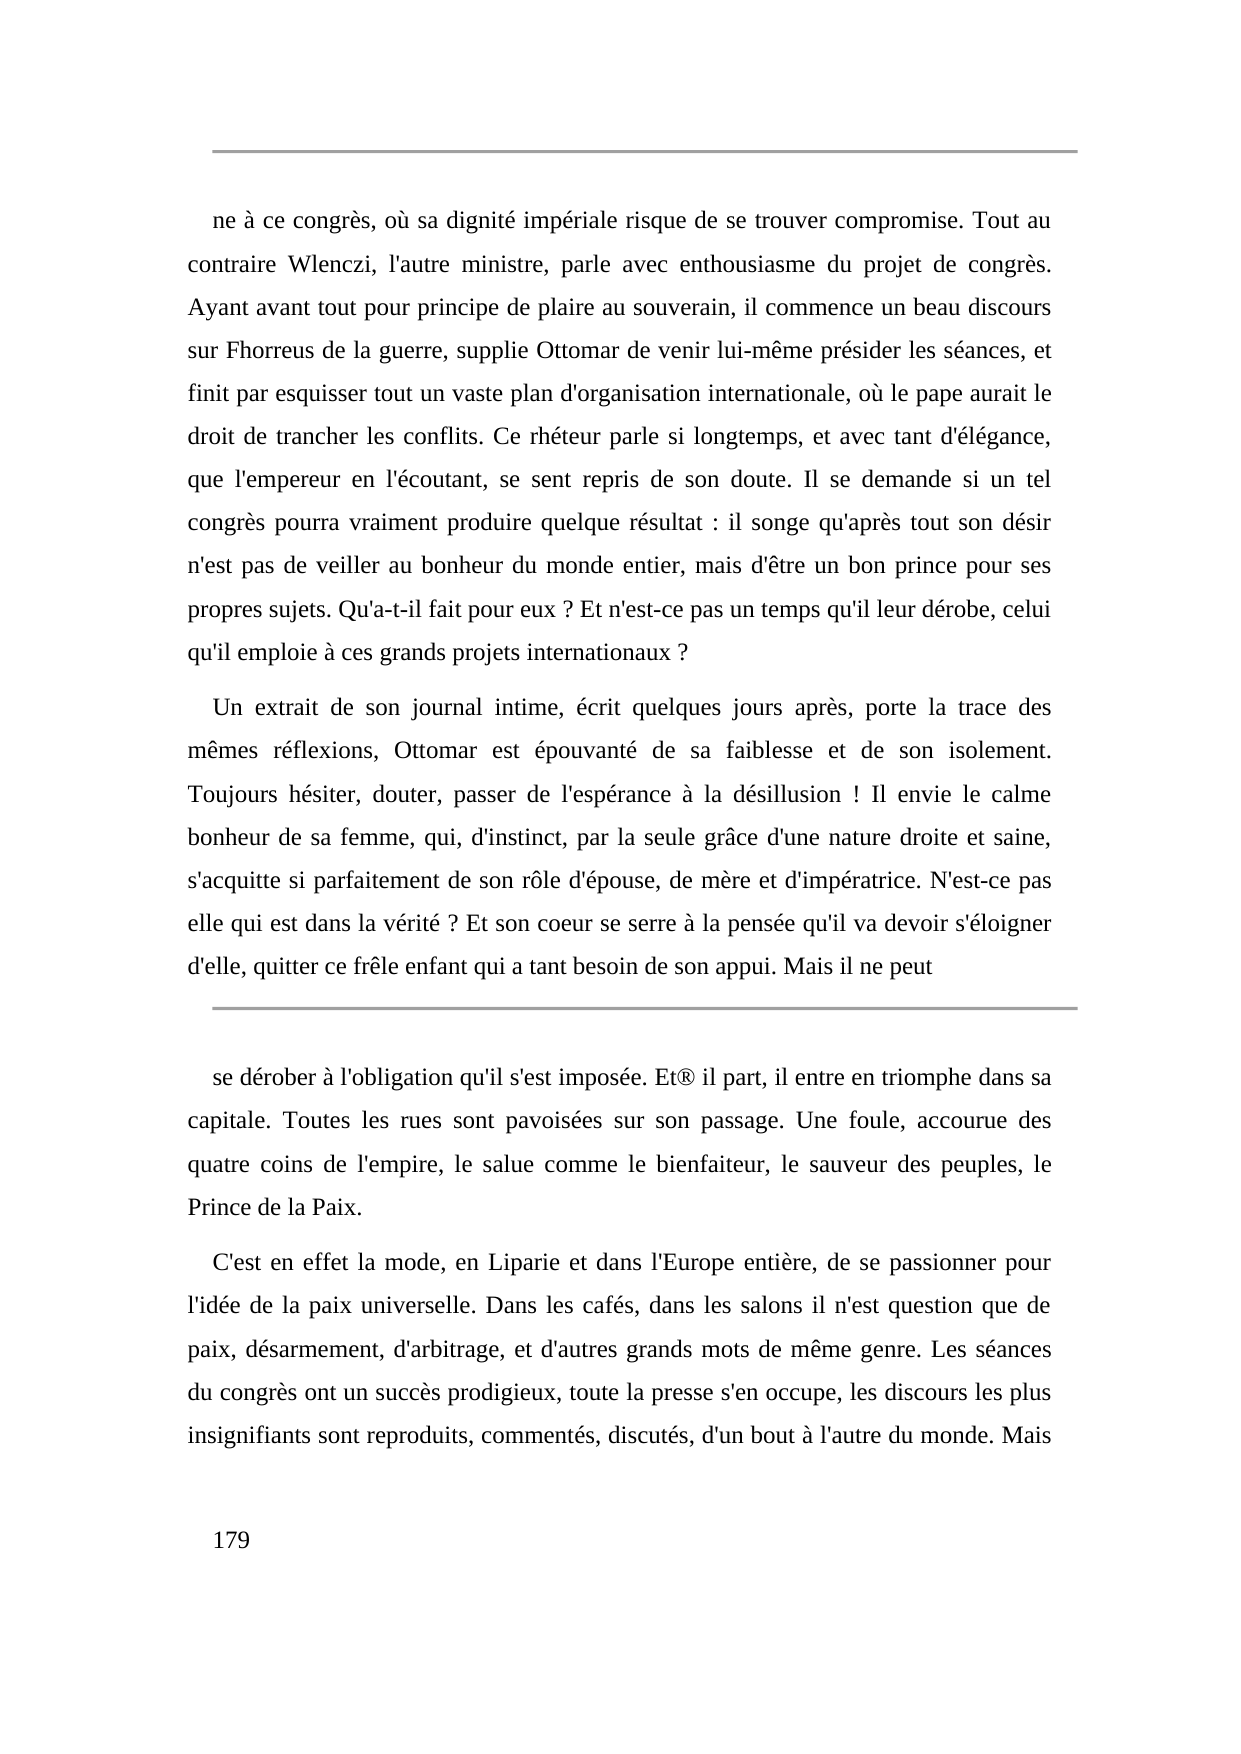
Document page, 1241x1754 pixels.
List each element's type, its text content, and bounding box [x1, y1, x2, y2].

text ne à ce congrès, où sa dignité impériale risque de se trouver compromise. Tout au contraire Wlenczi, l'autre ministre, parle avec enthousiasme du projet de congrès. Ayant avant tout pour principe de plaire au souverain, il commence un beau discours sur Fhorreus de la guerre, supplie Ottomar de venir lui-même présider les séances, et finit par esquisser tout un vaste plan d'organisation internationale, où le pape aurait le droit de trancher les conflits. Ce rhéteur parle si longtemps, et avec tant d'élégance, que l'empereur en l'écoutant, se sent repris de son doute. Il se demande si un tel congrès pourra vraiment produire quelque résultat : il songe qu'après tout son désir n'est pas de veiller au bonheur du monde entier, mais d'être un bon prince pour ses propres sujets. Qu'a-t-il fait pour eux ? Et n'est-ce pas un temps qu'il leur dérobe, celui qu'il emploie à ces grands projets internationaux ? [187, 206, 1053, 666]
text se dérober à l'obligation qu'il s'est imposée. Et® il part, il entre en triomphe dans sa capitale. Toutes les rues sont pavoisées sur son passage. Une foule, accourue des quatre coins de l'empire, le salue comme le bienfaiteur, le sauveur des peuples, le Prince de la Paix. [187, 1062, 1053, 1221]
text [187, 1247, 1053, 1449]
text Un extrait de son journal intime, écrit quelques jours après, porte la trace des mêmes réflexions, Ottomar est épouvanté de sa faiblesse et de son isolement. Toujours hésiter, douter, passer de l'espérance à la désillusion ! Il envie le calme bonheur de sa femme, qui, d'instinct, par la seule grâce d'une nature droite et saine, s'acquitte si parfaitement de son rôle d'épouse, de mère et d'impératrice. N'est-ce pas elle qui est dans la vérité ? Et son coeur se serre à la pensée qu'il va devoir s'éloigner d'elle, quitter ce frêle enfant qui a tant besoin de son appui. Mais il ne peut [187, 692, 1053, 980]
